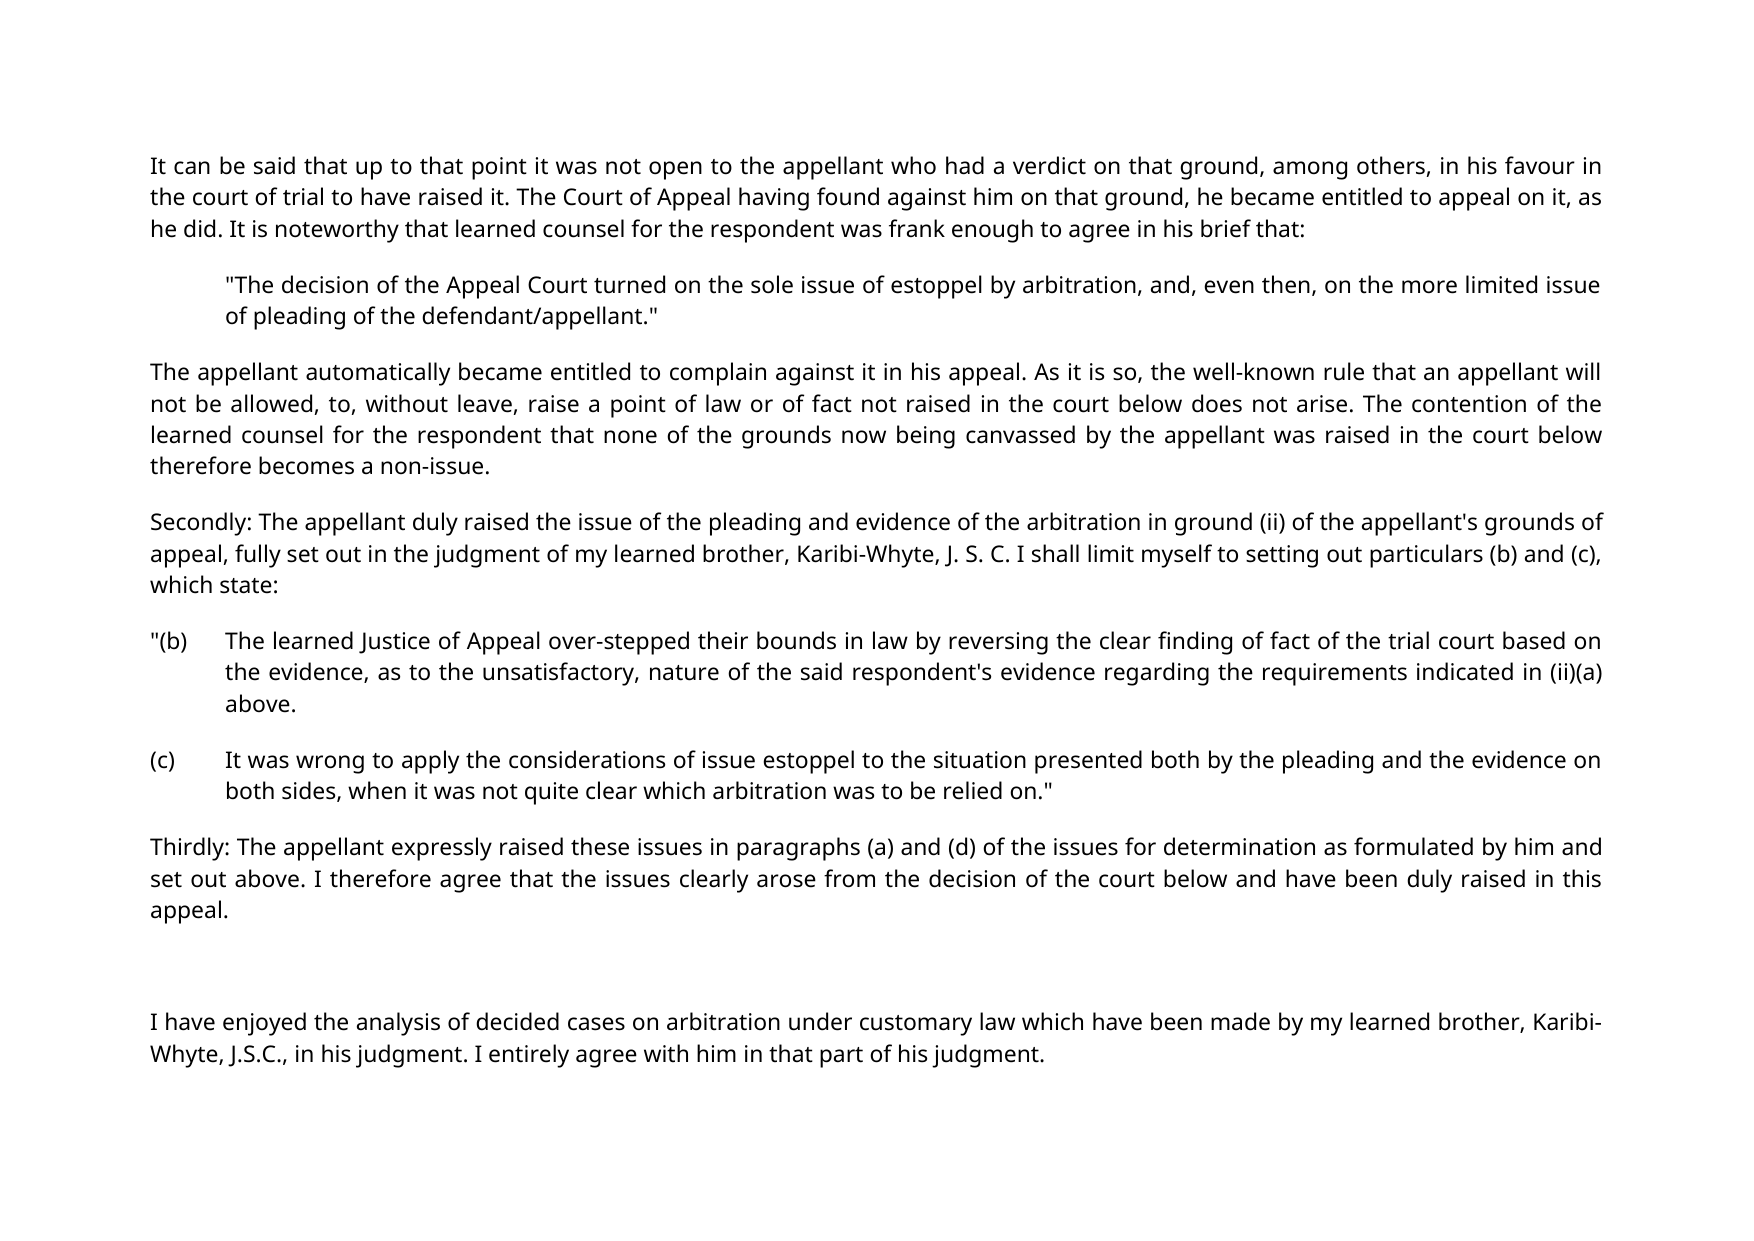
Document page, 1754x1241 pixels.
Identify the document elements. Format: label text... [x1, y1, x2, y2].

text Thirdly: The appellant expressly raised these issues in paragraphs (a) and (d) of the issues for determination as formulated by him and set out above. I therefore agree that the issues clearly arose from the decision of the court below and have been duly raised in this appeal. [150, 831, 1604, 925]
text (c) It was wrong to apply the considerations of issue estoppel to the situation presented both by the pleading and the evidence on both sides, when it was not quite clear which arbitration was to be relied on." [150, 744, 1604, 806]
text "The decision of the Appeal Court turned on the sole issue of estoppel by arbitration, and, even then, on the more limited issue of pleading of the defendant/appellant." [225, 269, 1604, 331]
text Secondly: The appellant duly raised the issue of the pleading and evidence of the arbitration in ground (ii) of the appellant's grounds of appeal, fully set out in the judgment of my learned brother, Karibi-Whyte, J. S. C. I shall limit myself to setting out particulars (b) and (c), which state: [150, 506, 1604, 600]
text I have enjoyed the analysis of decided cases on arbitration under customary law which have been made by my learned brother, Karibi-Whyte, J.S.C., in his judgment. I entirely agree with him in that part of his judgment. [150, 1006, 1604, 1069]
text "(b) The learned Justice of Appeal over-stepped their bounds in law by reversing the clear finding of fact of the trial court based on the evidence, as to the unsatisfactory, nature of the said respondent's evidence regarding the requirements indicated in (ii)(a) above. [150, 625, 1604, 719]
text It can be said that up to that point it was not open to the appellant who had a verdict on that ground, among others, in his favour in the court of trial to have raised it. The Court of Appeal having found against him on that ground, he became entitled to appeal on it, as he did. It is noteworthy that learned counsel for the respondent was frank enough to agree in his brief that: [150, 150, 1604, 244]
text The appellant automatically became entitled to complain against it in his appeal. As it is so, the well-known rule that an appellant will not be allowed, to, without leave, raise a point of law or of fact not raised in the court below does not arise. The contention of the learned counsel for the respondent that none of the grounds now being canvassed by the appellant was raised in the court below therefore becomes a non-issue. [150, 356, 1604, 481]
